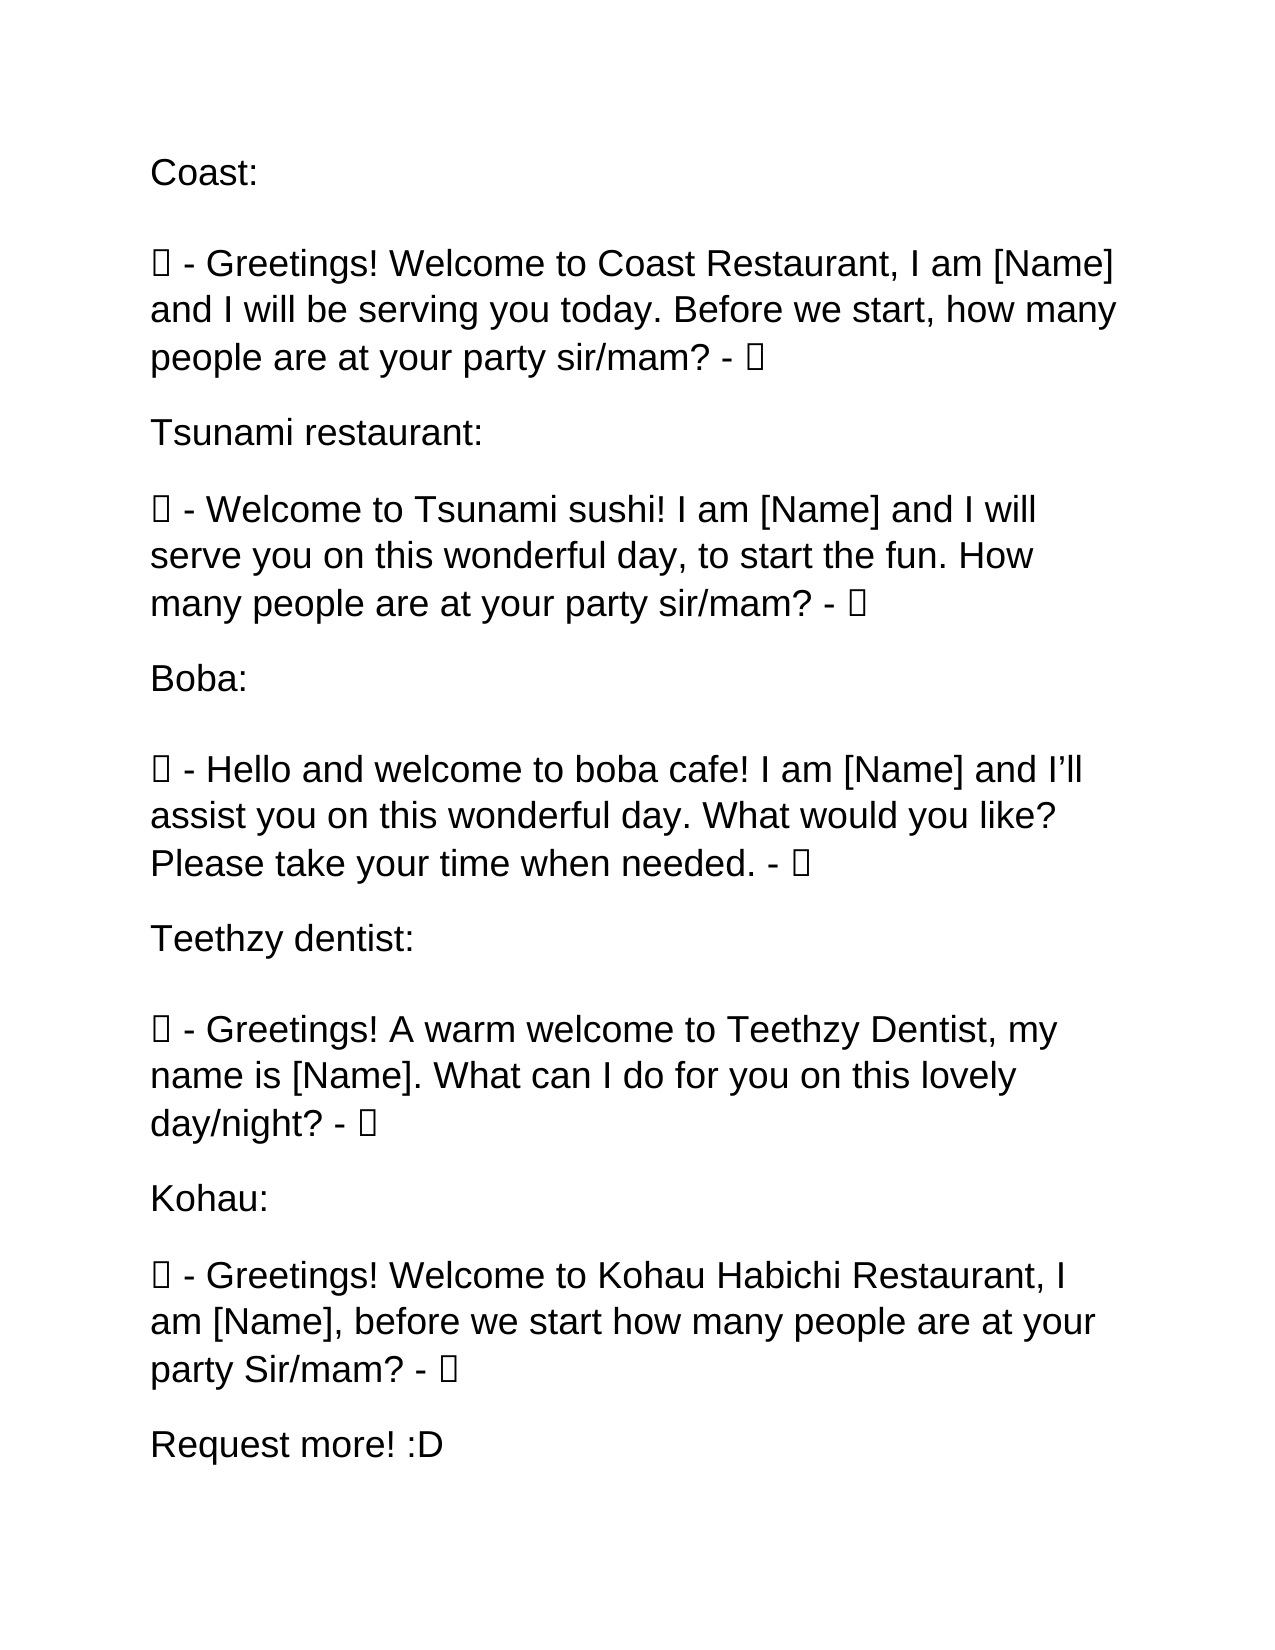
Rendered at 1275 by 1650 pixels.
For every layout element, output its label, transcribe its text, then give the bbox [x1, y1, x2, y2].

text Kohau: [150, 1176, 1125, 1219]
text Coast: - Greetings! Welcome to Coast Restaurant, I am [Name] and I will be serving you today. Before we start, how many people are at your party sir/mam? - 🍍 [150, 150, 1125, 381]
text Boba: 🍵 - Hello and welcome to boba cafe! I am [Name] and I’ll assist you on this wonderful day. What would you like? Please take your time when needed. - 🍵 [150, 656, 1125, 887]
text Request more! :D [150, 1422, 1125, 1465]
text Tsunami restaurant: [150, 410, 1125, 453]
text 🌊 - Welcome to Tsunami sushi! I am [Name] and I will serve you on this wonderful day, to start the fun. How many people are at your party sir/mam? - 🌊 [150, 482, 1125, 627]
text 🌺 - Greetings! Welcome to Kohau Habichi Restaurant, I am [Name], before we start how many people are at your party Sir/mam? - 🌺 [150, 1248, 1125, 1393]
text Teethzy dentist: 🦷 - Greetings! A warm welcome to Teethzy Dentist, my name is [Name]. What can I do for you on this lovely day/night? - 🦷 [150, 916, 1125, 1148]
